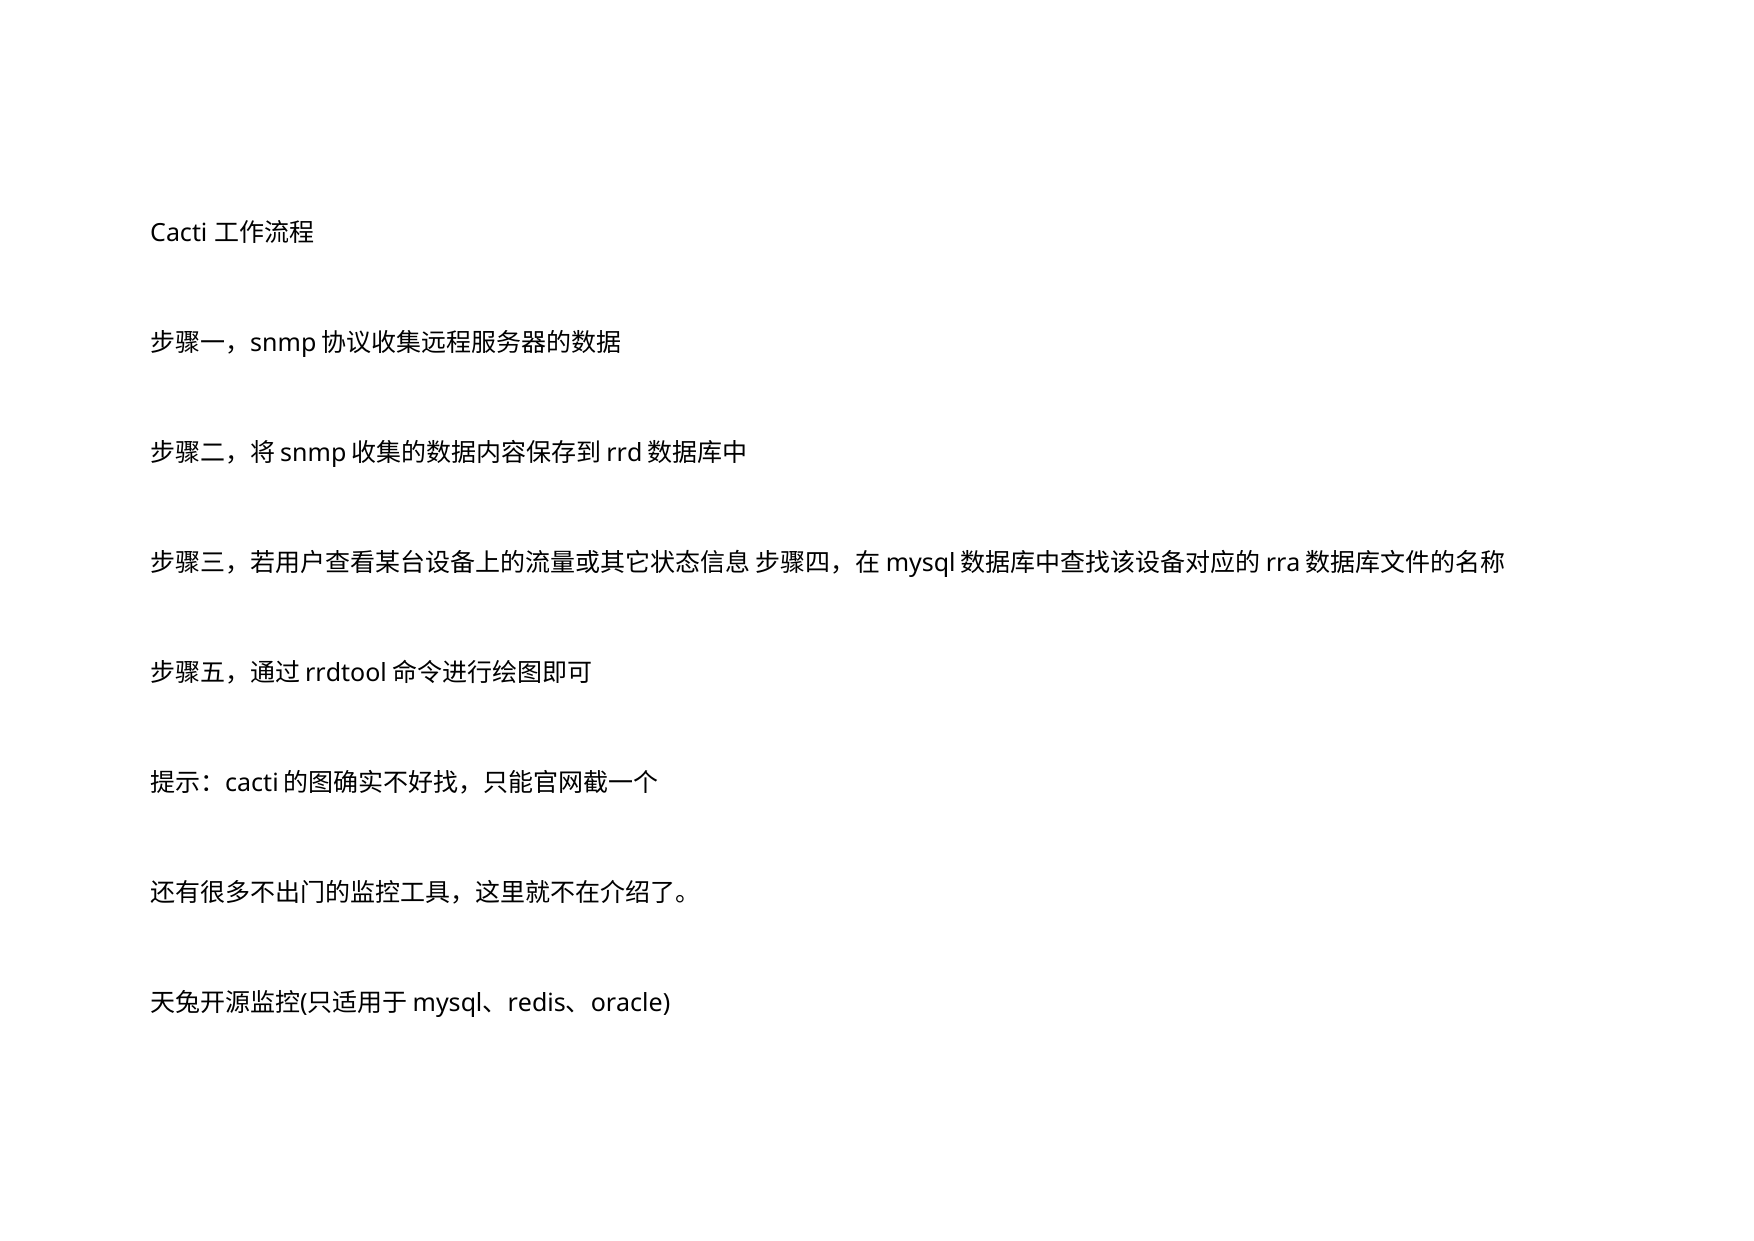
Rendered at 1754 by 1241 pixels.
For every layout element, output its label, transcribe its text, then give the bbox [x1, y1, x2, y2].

text 步骤一，snmp协议收集远程服务器的数据 [150, 308, 1604, 373]
text 步骤三，若用户查看某台设备上的流量或其它状态信息 步骤四，在mysql数据库中查找该设备对应的rra数据库文件的名称 [150, 528, 1604, 593]
text 步骤五，通过rrdtool命令进行绘图即可 [150, 638, 1604, 703]
text Cacti 工作流程 [150, 198, 1604, 263]
text 天兔开源监控(只适用于mysql、redis、oracle) [150, 968, 1604, 1033]
text 步骤二，将snmp收集的数据内容保存到rrd数据库中 [150, 418, 1604, 483]
text 提示：cacti的图确实不好找，只能官网截一个 [150, 748, 1604, 813]
text 还有很多不出门的监控工具，这里就不在介绍了。 [150, 858, 1604, 923]
